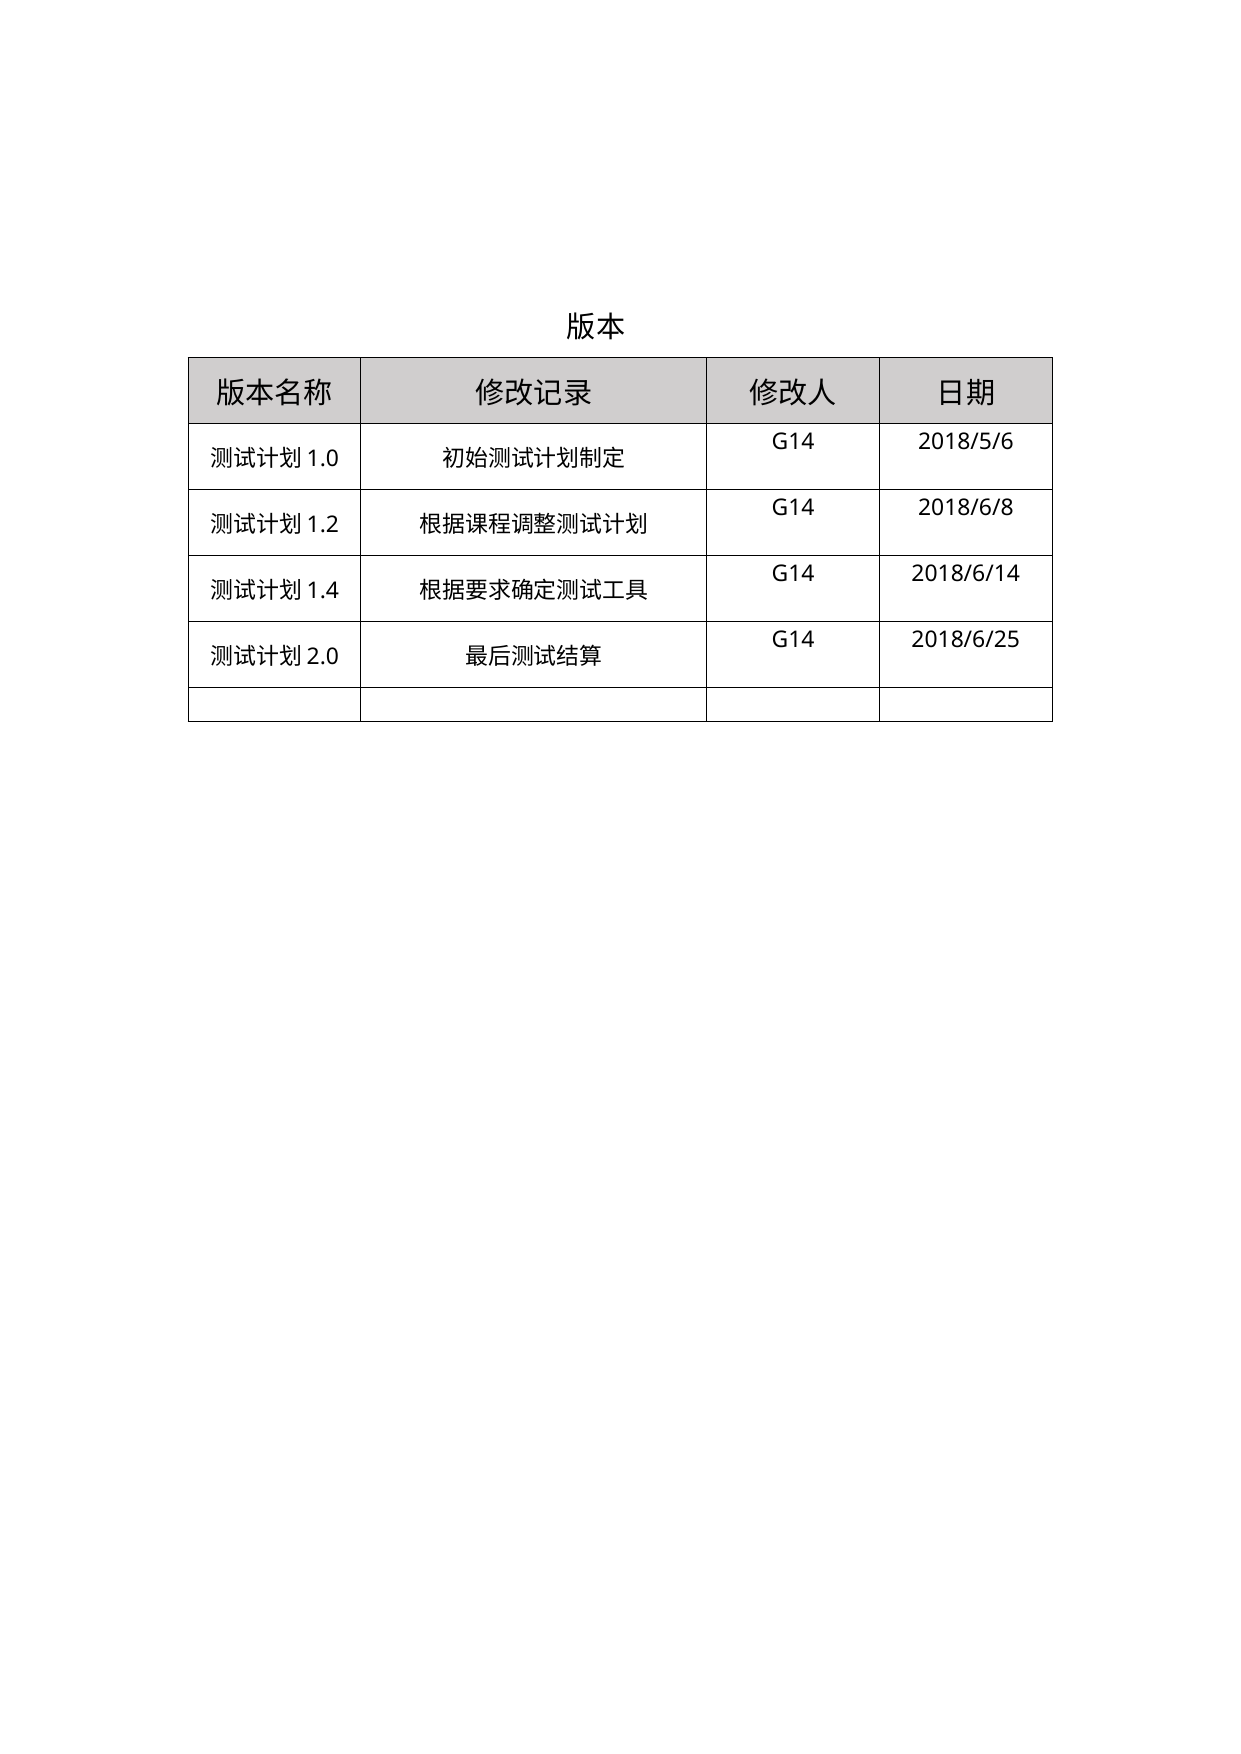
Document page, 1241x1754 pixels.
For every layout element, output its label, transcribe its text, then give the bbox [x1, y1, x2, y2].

table_cell 测试计划2.0 [189, 622, 360, 687]
table_cell 2018/6/14 [880, 556, 1052, 621]
table_cell 初始测试计划制定 [361, 424, 706, 489]
text 版本 [187, 292, 1053, 357]
table_cell G14 [707, 424, 879, 489]
table_header 修改记录 [361, 358, 706, 423]
table_cell 2018/6/25 [880, 622, 1052, 687]
table_cell 根据要求确定测试工具 [361, 556, 706, 621]
table_cell 2018/5/6 [880, 424, 1052, 489]
table_cell 根据课程调整测试计划 [361, 490, 706, 555]
table_cell 2018/6/8 [880, 490, 1052, 555]
table_cell G14 [707, 490, 879, 555]
table_cell [189, 688, 360, 721]
table_header 版本名称 [189, 358, 360, 423]
table_cell 测试计划1.2 [189, 490, 360, 555]
table_cell 测试计划1.4 [189, 556, 360, 621]
table_cell [880, 688, 1052, 721]
table_header 修改人 [707, 358, 879, 423]
table_cell [707, 688, 879, 721]
table_cell 测试计划1.0 [189, 424, 360, 489]
table_cell G14 [707, 556, 879, 621]
table_cell [361, 688, 706, 721]
table_header 日期 [880, 358, 1052, 423]
table_cell 最后测试结算 [361, 622, 706, 687]
table_cell G14 [707, 622, 879, 687]
